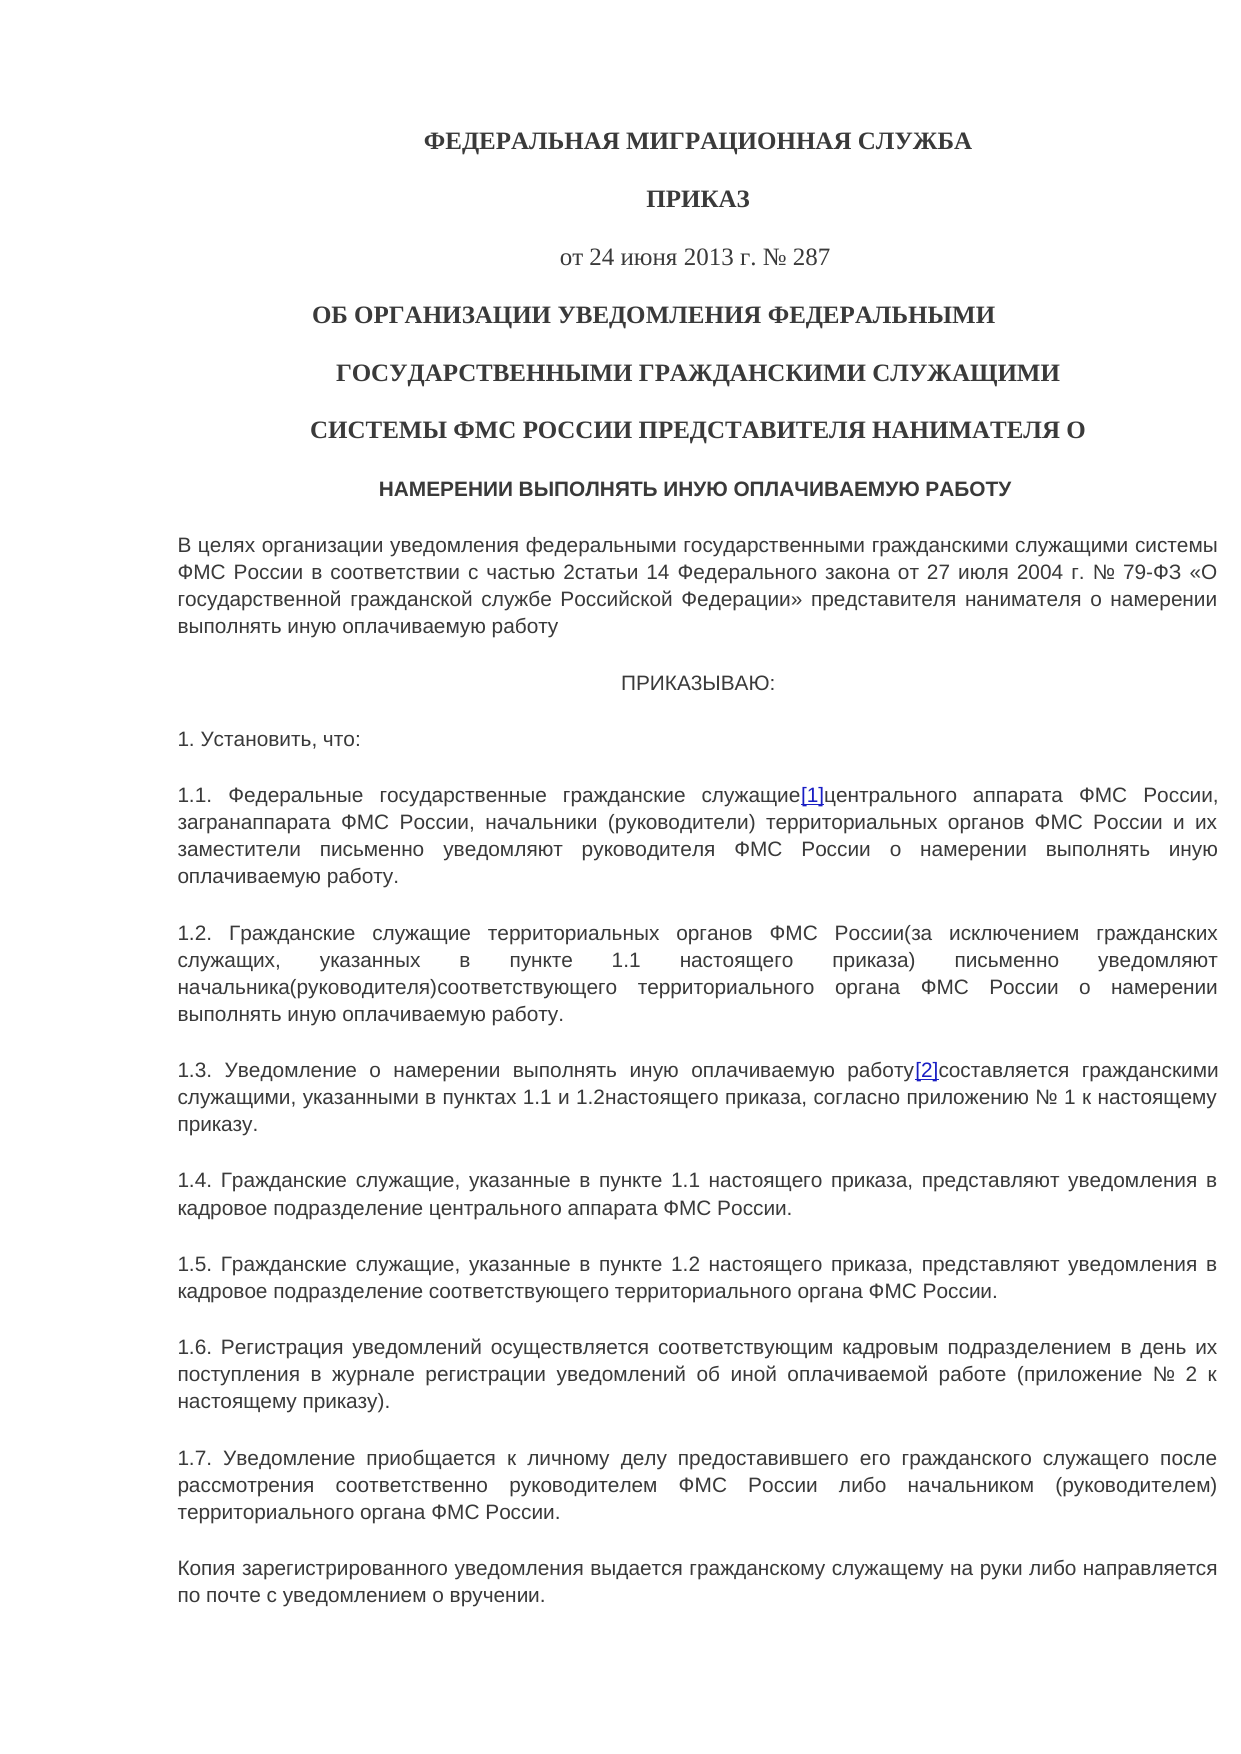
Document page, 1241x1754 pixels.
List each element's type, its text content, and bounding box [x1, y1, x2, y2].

text 1.2. Гражданские служащие территориальных органов ФМС России(за исключением гражданских служащих, указанных в пункте 1.1 настоящего приказа) письменно уведомляют начальника(руководителя)соответствующего территориального органа ФМС России о намерении выполнять иную оплачиваемую работу. [177, 917, 1219, 1026]
text от 24 июня 2013 г. № 287 [177, 242, 1219, 271]
text 1. Установить, что: [177, 723, 1219, 751]
text ОБ ОРГАНИЗАЦИИ УВЕДОМЛЕНИЯ ФЕДЕРАЛЬНЫМИ [88, 300, 1219, 328]
text 1.1. Федеральные государственные гражданские служащие[1]центрального аппарата ФМС России, загранаппарата ФМС России, начальники (руководители) территориальных органов ФМС России и их заместители письменно уведомляют руководителя ФМС России о намерении выполнять иную оплачиваемую работу. [177, 780, 1219, 888]
text СИСТЕМЫ ФМС РОССИИ ПРЕДСТАВИТЕЛЯ НАНИМАТЕЛЯ О [177, 416, 1219, 444]
text ГОСУДАРСТВЕННЫМИ ГРАЖДАНСКИМИ СЛУЖАЩИМИ [177, 358, 1219, 386]
text ПРИКА3ЫВАЮ: [177, 667, 1219, 694]
text Копия зарегистрированного уведомления выдается гражданскому служащему на руки либо направляется по почте с уведомлением о вручении. [177, 1553, 1219, 1607]
text 1.6. Регистрация уведомлений осуществляется соответствующим кадровым подразделением в день их поступления в журнале регистрации уведомлений об иной оплачиваемой работе (приложение № 2 к настоящему приказу). [177, 1332, 1219, 1413]
text 1.5. Гражданские служащие, указанные в пункте 1.2 настоящего приказа, представляют уведомления в кадровое подразделение соответствующего территориального органа ФМС России. [177, 1248, 1219, 1303]
text ПРИКАЗ [177, 184, 1219, 213]
text В целях организации уведомления федеральными государственными гражданскими служащими системы ФМС России в соответствии с частью 2статьи 14 Федерального закона от 27 июля 2004 г. № 79-ФЗ «О государственной гражданской службе Российской Федерации» представителя нанимателя о намерении выполнять иную оплачиваемую работу [177, 530, 1219, 638]
text 1.3. Уведомление о намерении выполнять иную оплачиваемую работу[2]составляется гражданскими служащими, указанными в пунктах 1.1 и 1.2настоящего приказа, согласно приложению № 1 к настоящему приказу. [177, 1055, 1219, 1136]
text 1.4. Гражданские служащие, указанные в пункте 1.1 настоящего приказа, представляют уведомления в кадровое подразделение центрального аппарата ФМС России. [177, 1165, 1219, 1219]
text НАМЕРЕНИИ ВЫПОЛНЯТЬ ИНУЮ ОПЛАЧИВАЕМУЮ РАБОТУ [177, 473, 1219, 501]
text ФЕДЕРАЛЬНАЯ МИГРАЦИОННАЯ СЛУЖБА [177, 126, 1219, 155]
text 1.7. Уведомление приобщается к личному делу предоставившего его гражданского служащего после рассмотрения соответственно руководителем ФМС России либо начальником (руководителем) территориального органа ФМС России. [177, 1442, 1219, 1523]
